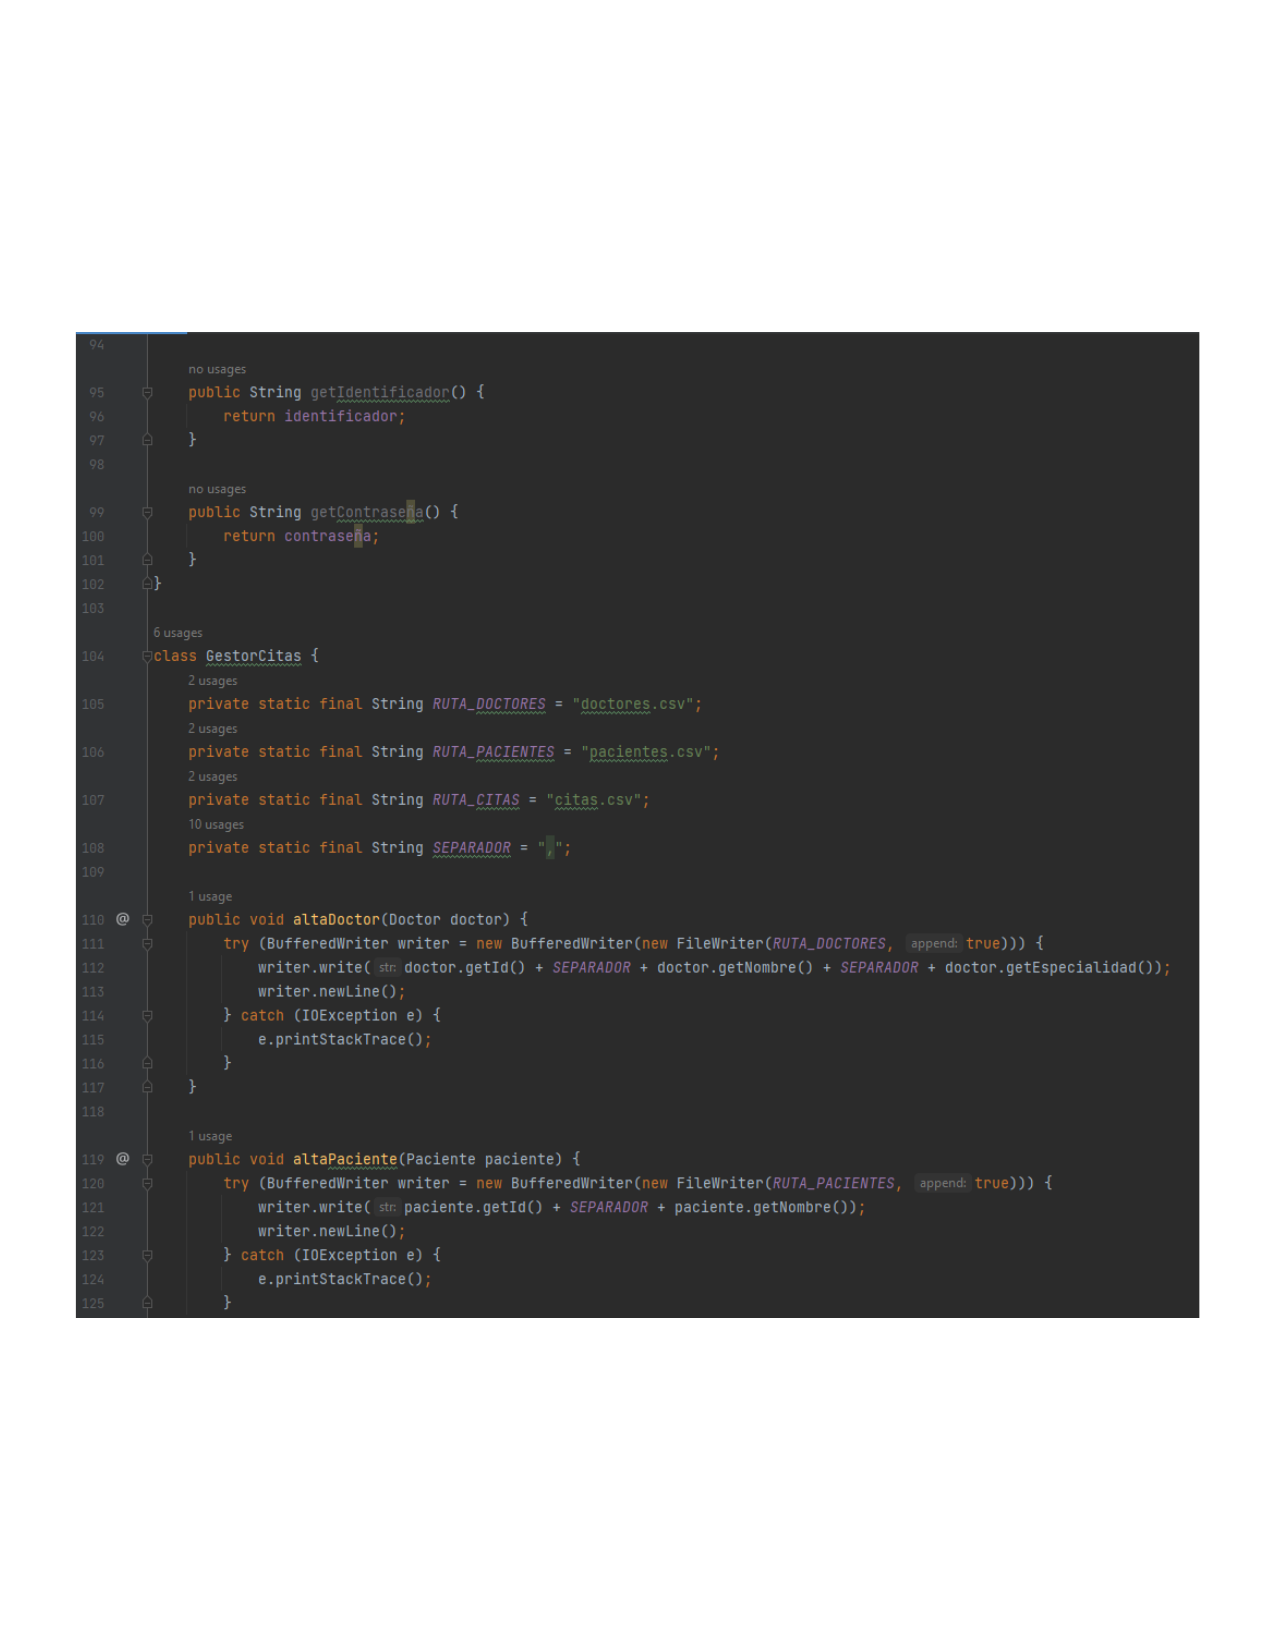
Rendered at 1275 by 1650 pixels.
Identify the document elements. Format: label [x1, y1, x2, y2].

picture [75, 332, 1200, 1318]
